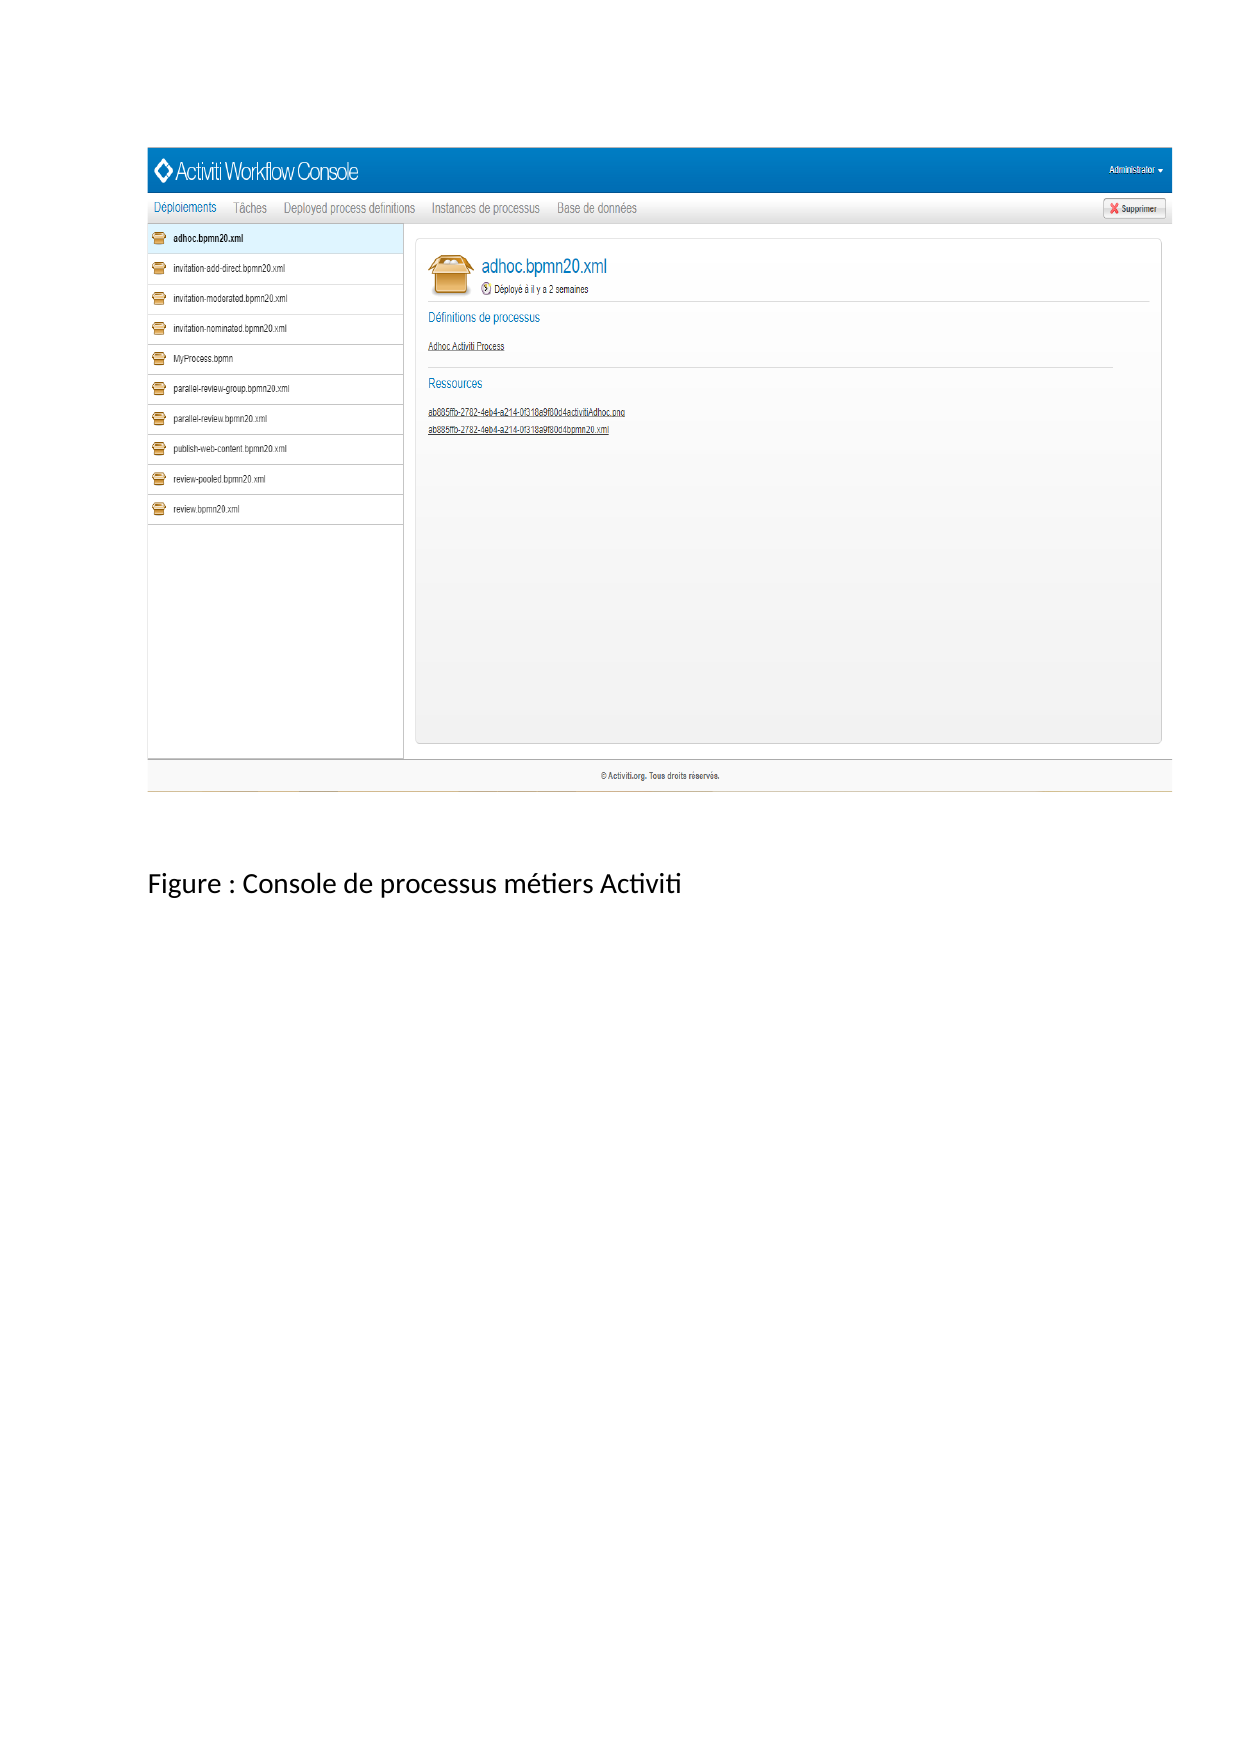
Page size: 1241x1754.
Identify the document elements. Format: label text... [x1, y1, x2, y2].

text Figure : Console de processus métiers Activiti [148, 865, 1093, 901]
picture [147, 147, 1173, 792]
